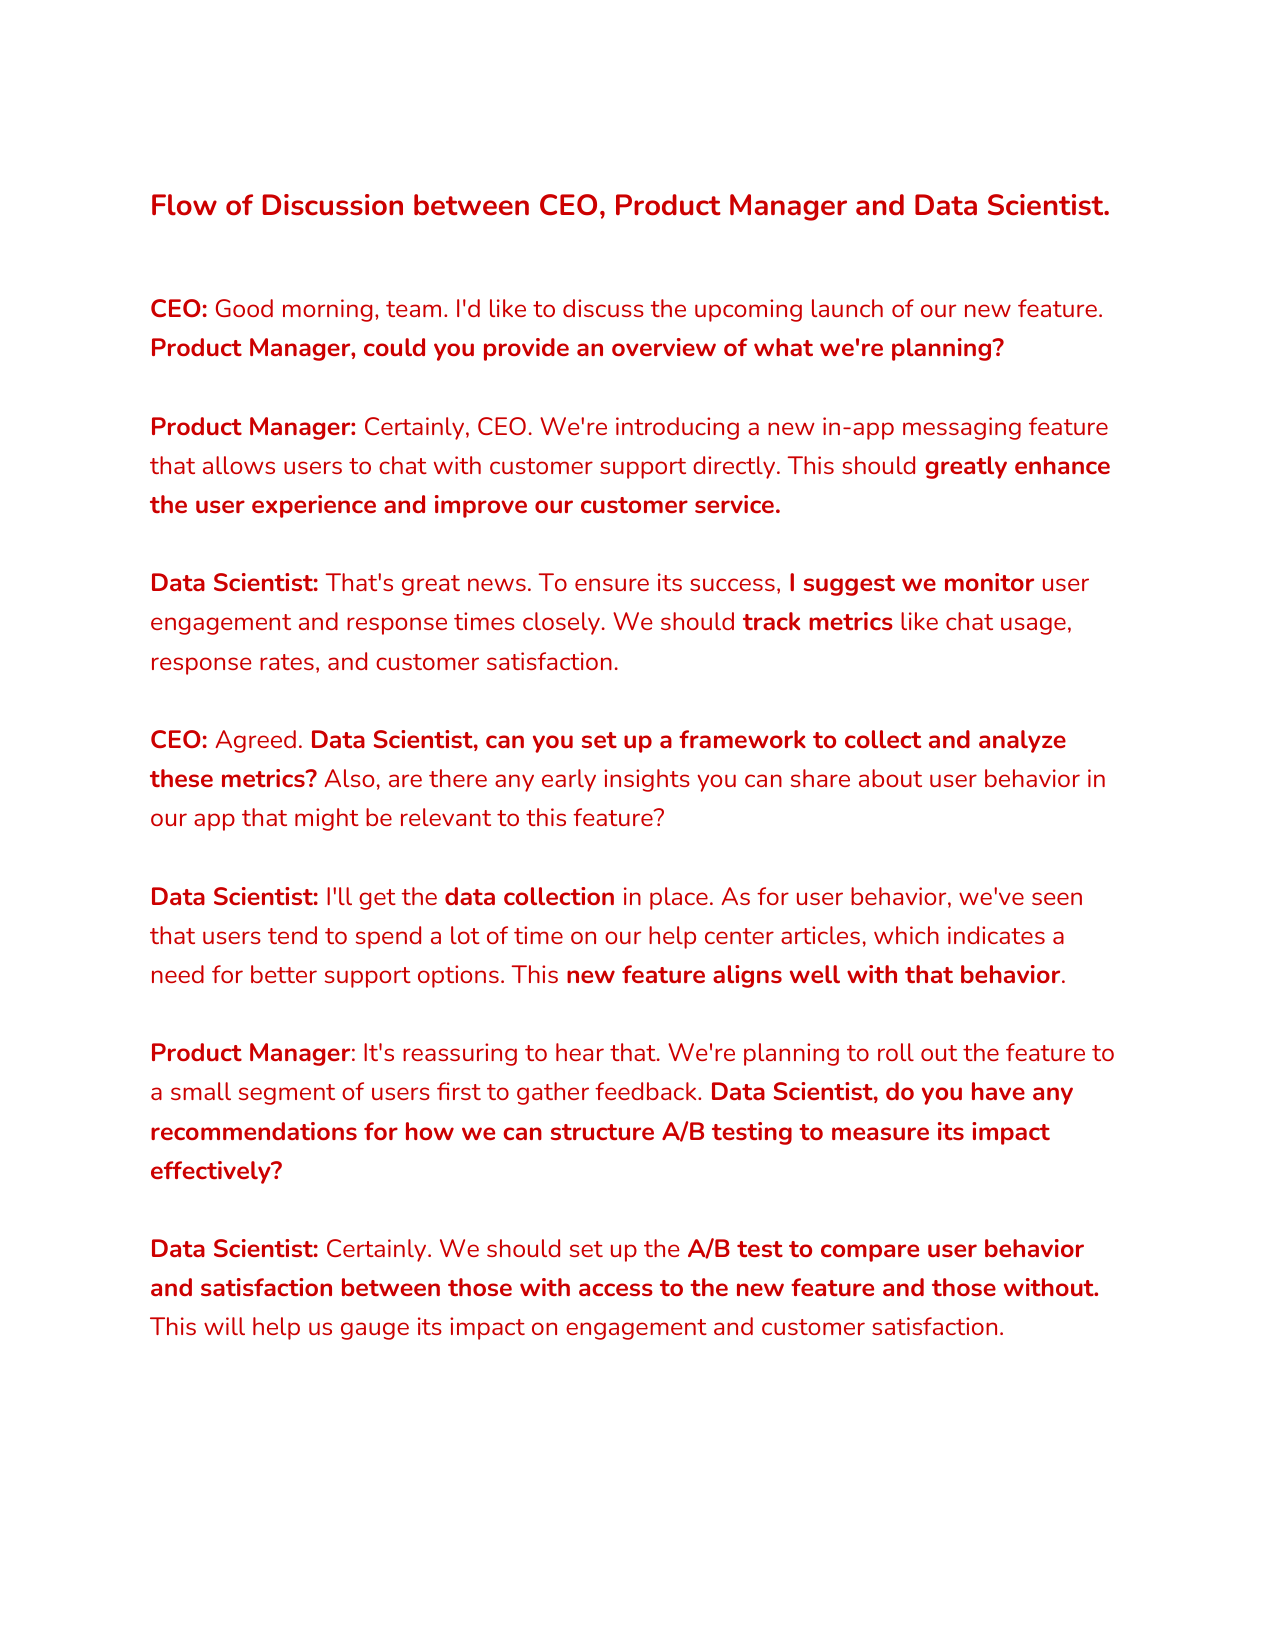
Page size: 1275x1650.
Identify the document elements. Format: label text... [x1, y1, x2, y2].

text CEO: Agreed. Data Scientist, can you set up a framework to collect and analyze these metrics? Also, are there any early insights you can share about user behavior in our app that might be relevant to this feature? [150, 723, 1125, 835]
text Data Scientist: I'll get the data collection in place. As for user behavior, we've seen that users tend to spend a lot of time on our help center articles, which indicates a need for better support options. This new feature aligns well with that behavior. [150, 879, 1125, 992]
text CEO: Good morning, team. I'd like to discuss the upcoming launch of our new feature. Product Manager, could you provide an overview of what we're planning? [150, 292, 1125, 365]
text Data Scientist: That's great news. To ensure its success, I suggest we monitor user engagement and response times closely. We should track metrics like chat usage, response rates, and customer satisfaction. [150, 566, 1125, 679]
text Product Manager: Certainly, CEO. We're introducing a new in-app messaging feature that allows users to chat with customer support directly. This should greatly enhance the user experience and improve our customer service. [150, 409, 1125, 522]
text Product Manager: It's reassuring to hear that. We're planning to roll out the feature to a small segment of users first to gather feedback. Data Scientist, do you have any recommendations for how we can structure A/B testing to measure its impact effectively? [150, 1036, 1125, 1188]
text Flow of Discussion between CEO, Product Manager and Data Scientist. [150, 186, 1125, 226]
text Data Scientist: Certainly. We should set up the A/B test to compare user behavior and satisfaction between those with access to the new feature and those without. This will help us gauge its impact on engagement and customer satisfaction. [150, 1232, 1125, 1344]
